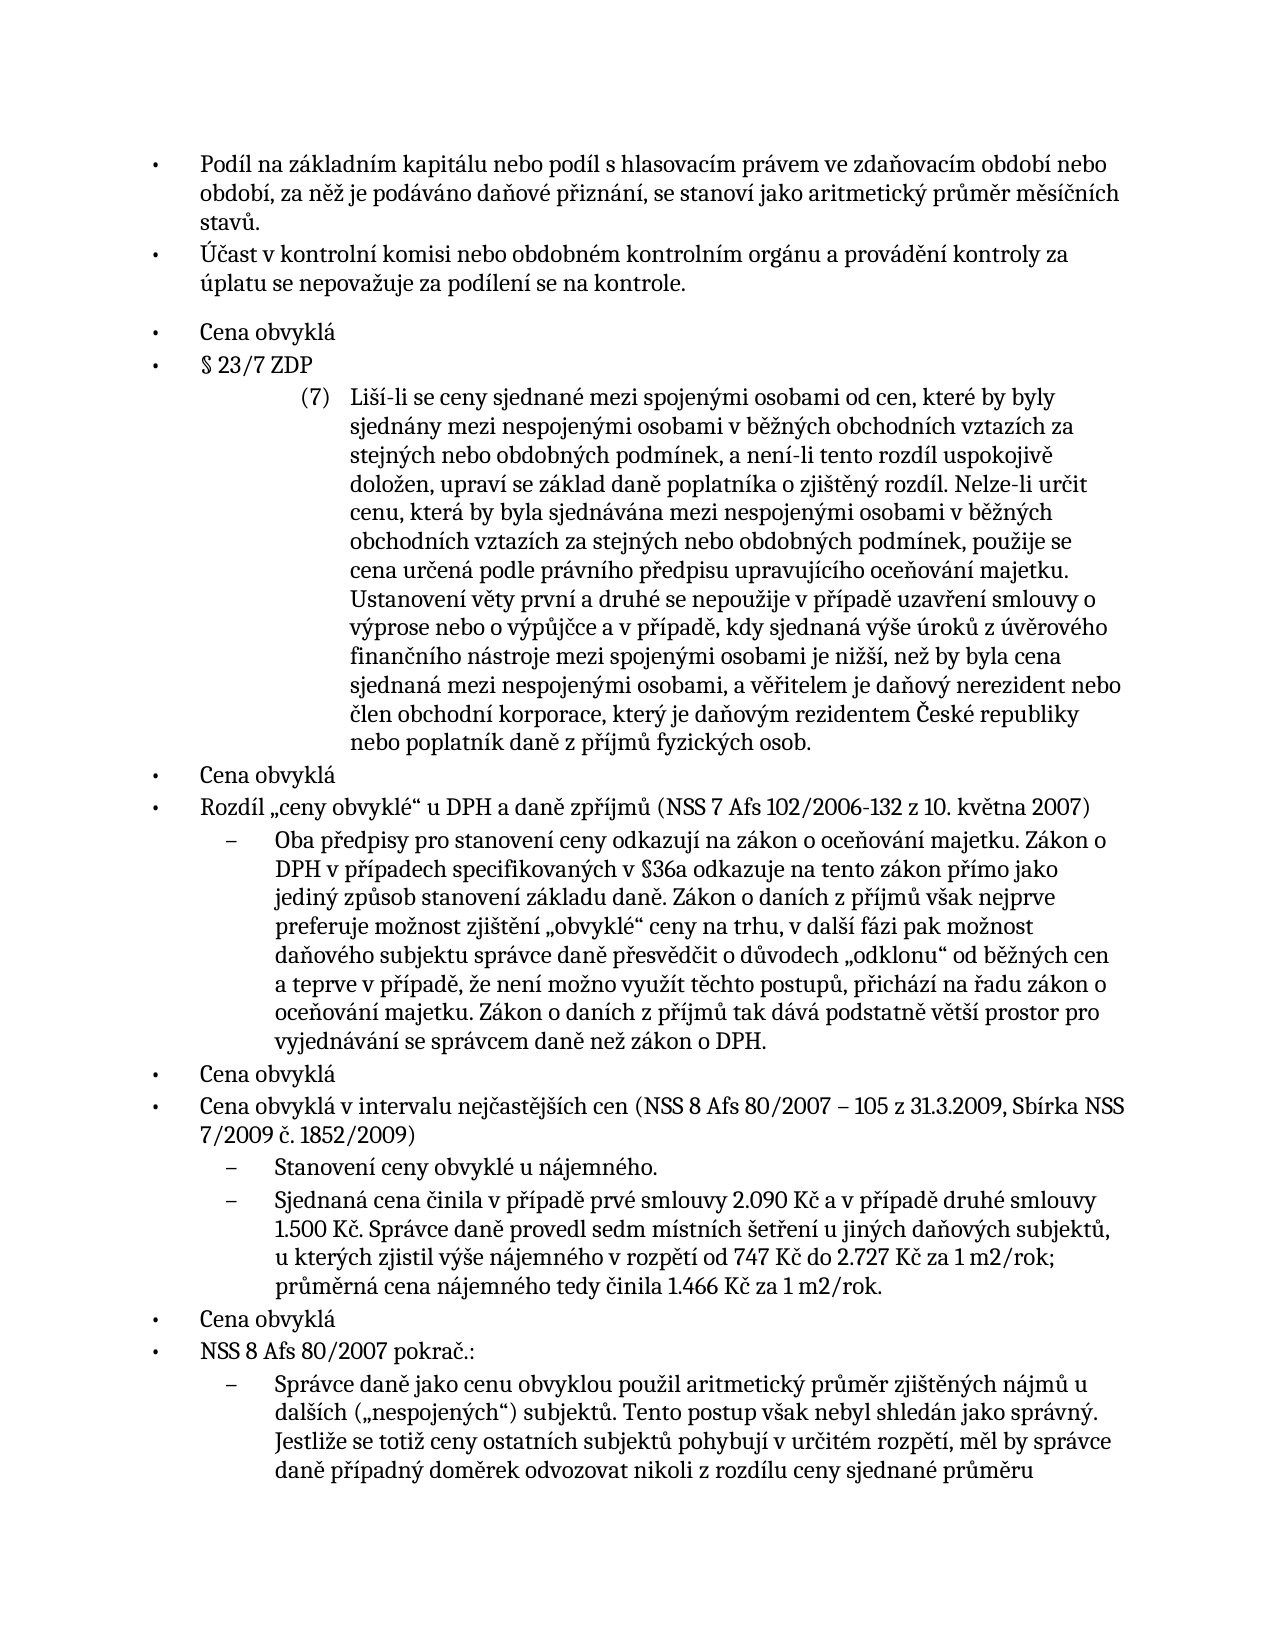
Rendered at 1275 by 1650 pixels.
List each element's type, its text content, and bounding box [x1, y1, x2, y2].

list Rozdíl „ceny obvyklé“ u DPH a daně zpříjmů (NSS 7 Afs 102/2006-132 z 10. května 2007) [150, 793, 1125, 822]
list Cena obvyklá [150, 318, 1125, 347]
list Sjednaná cena činila v případě prvé smlouvy 2.090 Kč a v případě druhé smlouvy 1.500 Kč. Správce daně provedl sedm místních šetření u jiných daňových subjektů, u kterých zjistil výše nájemného v rozpětí od 747 Kč do 2.727 Kč za 1 m2/rok; průměrná cena nájemného tedy činila 1.466 Kč za 1 m2/rok. [225, 1186, 1125, 1301]
list Podíl na základním kapitálu nebo podíl s hlasovacím právem ve zdaňovacím období nebo období, za něž je podáváno daňové přiznání, se stanoví jako aritmetický průměr měsíčních stavů. [150, 150, 1125, 236]
list Cena obvyklá v intervalu nejčastějších cen (NSS 8 Afs 80/2007 – 105 z 31.3.2009, Sbírka NSS 7/2009 č. 1852/2009) [150, 1092, 1125, 1149]
list Cena obvyklá [150, 761, 1125, 789]
list Liší-li se ceny sjednané mezi spojenými osobami od cen, které by byly sjednány mezi nespojenými osobami v běžných obchodních vztazích za stejných nebo obdobných podmínek, a není-li tento rozdíl uspokojivě doložen, upraví se základ daně poplatníka o zjištěný rozdíl. Nelze-li určit cenu, která by byla sjednávána mezi nespojenými osobami v běžných obchodních vztazích za stejných nebo obdobných podmínek, použije se cena určená podle právního předpisu upravujícího oceňování majetku. Ustanovení věty první a druhé se nepoužije v případě uzavření smlouvy o výprose nebo o výpůjčce a v případě, kdy sjednaná výše úroků z úvěrového finančního nástroje mezi spojenými osobami je nižší, než by byla cena sjednaná mezi nespojenými osobami, a věřitelem je daňový nerezident nebo člen obchodní korporace, který je daňovým rezidentem České republiky nebo poplatník daně z příjmů fyzických osob. [300, 383, 1125, 757]
list Oba předpisy pro stanovení ceny odkazují na zákon o oceňování majetku. Zákon o DPH v případech specifikovaných v §36a odkazuje na tento zákon přímo jako jediný způsob stanovení základu daně. Zákon o daních z příjmů však nejprve preferuje možnost zjištění „obvyklé“ ceny na trhu, v další fázi pak možnost daňového subjektu správce daně přesvědčit o důvodech „odklonu“ od běžných cen a teprve v případě, že není možno využít těchto postupů, přichází na řadu zákon o oceňování majetku. Zákon o daních z příjmů tak dává podstatně větší prostor pro vyjednávání se správcem daně než zákon o DPH. [225, 826, 1125, 1056]
list Stanovení ceny obvyklé u nájemného. [225, 1153, 1125, 1182]
list Účast v kontrolní komisi nebo obdobném kontrolním orgánu a provádění kontroly za úplatu se nepovažuje za podílení se na kontrole. [150, 240, 1125, 297]
list Cena obvyklá [150, 1304, 1125, 1333]
list NSS 8 Afs 80/2007 pokrač.: [150, 1337, 1125, 1366]
list § 23/7 ZDP [150, 351, 1125, 379]
list Cena obvyklá [150, 1059, 1125, 1088]
